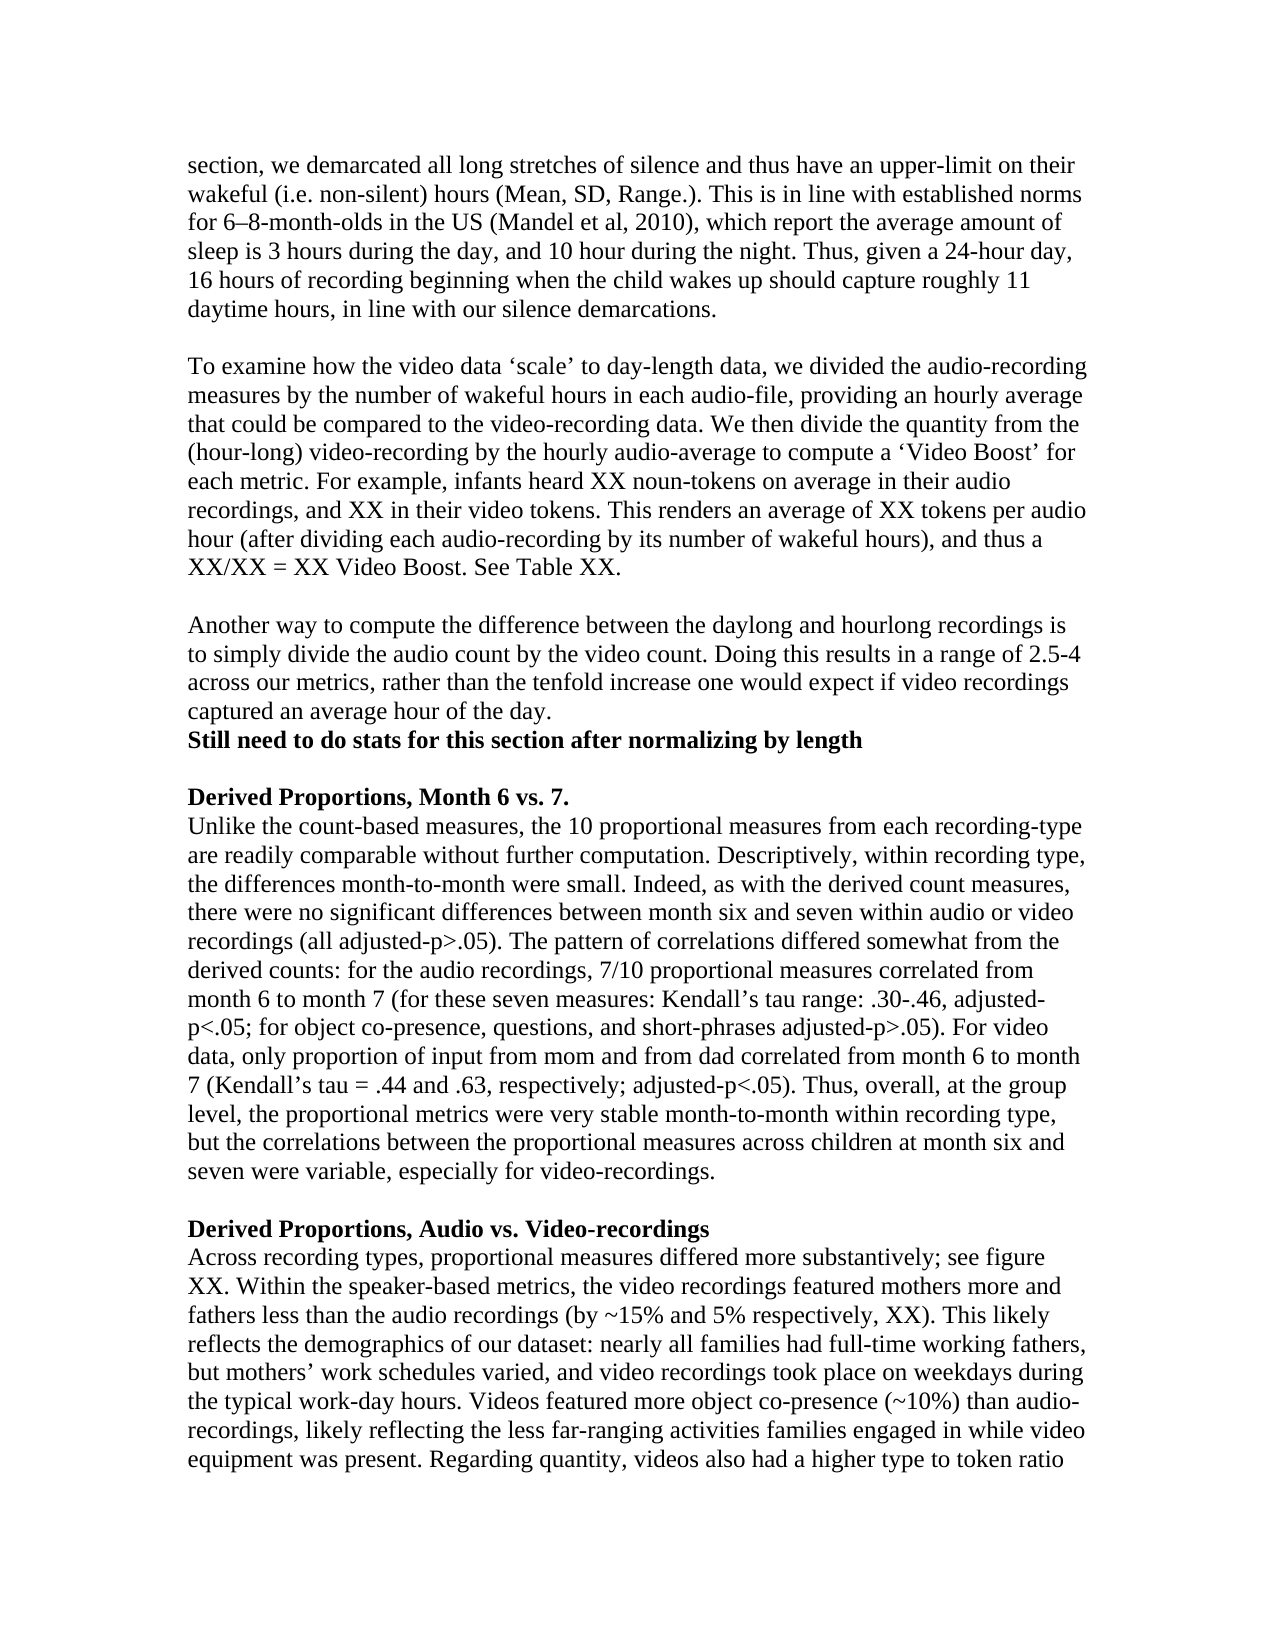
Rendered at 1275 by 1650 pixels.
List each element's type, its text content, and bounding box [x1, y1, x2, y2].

text To examine how the video data ‘scale’ to day-length data, we divided the audio-recording measures by the number of wakeful hours in each audio-file, providing an hourly average that could be compared to the video-recording data. We then divide the quantity from the (hour-long) video-recording by the hourly audio-average to compute a ‘Video Boost’ for each metric. For example, infants heard XX noun-tokens on average in their audio recordings, and XX in their video tokens. This renders an average of XX tokens per audio hour (after dividing each audio-recording by its number of wakeful hours), and thus a XX/XX = XX Video Boost. See Table XX. [187, 351, 1087, 581]
text Still need to do stats for this section after normalizing by length [187, 725, 1087, 754]
text Derived Proportions, Audio vs. Video-recordings [187, 1214, 1087, 1242]
text Another way to compute the difference between the daylong and hourlong recordings is to simply divide the audio count by the video count. Doing this results in a range of 2.5-4 across our metrics, rather than the tenfold increase one would expect if video recordings captured an average hour of the day. [187, 610, 1087, 725]
text Derived Proportions, Month 6 vs. 7. [187, 782, 1087, 811]
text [187, 1242, 1087, 1472]
text Unlike the count-based measures, the 10 proportional measures from each recording-type are readily comparable without further computation. Descriptively, within recording type, the differences month-to-month were small. Indeed, as with the derived count measures, there were no significant differences between month six and seven within audio or video recordings (all adjusted-p>.05). The pattern of correlations differed somewhat from the derived counts: for the audio recordings, 7/10 proportional measures correlated from month 6 to month 7 (for these seven measures: Kendall’s tau range: .30-.46, adjusted-p<.05; for object co-presence, questions, and short-phrases adjusted-p>.05). For video data, only proportion of input from mom and from dad correlated from month 6 to month 7 (Kendall’s tau = .44 and .63, respectively; adjusted-p<.05). Thus, overall, at the group level, the proportional metrics were very stable month-to-month within recording type, but the correlations between the proportional measures across children at month six and seven were variable, especially for video-recordings. [187, 811, 1087, 1185]
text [187, 150, 1087, 322]
